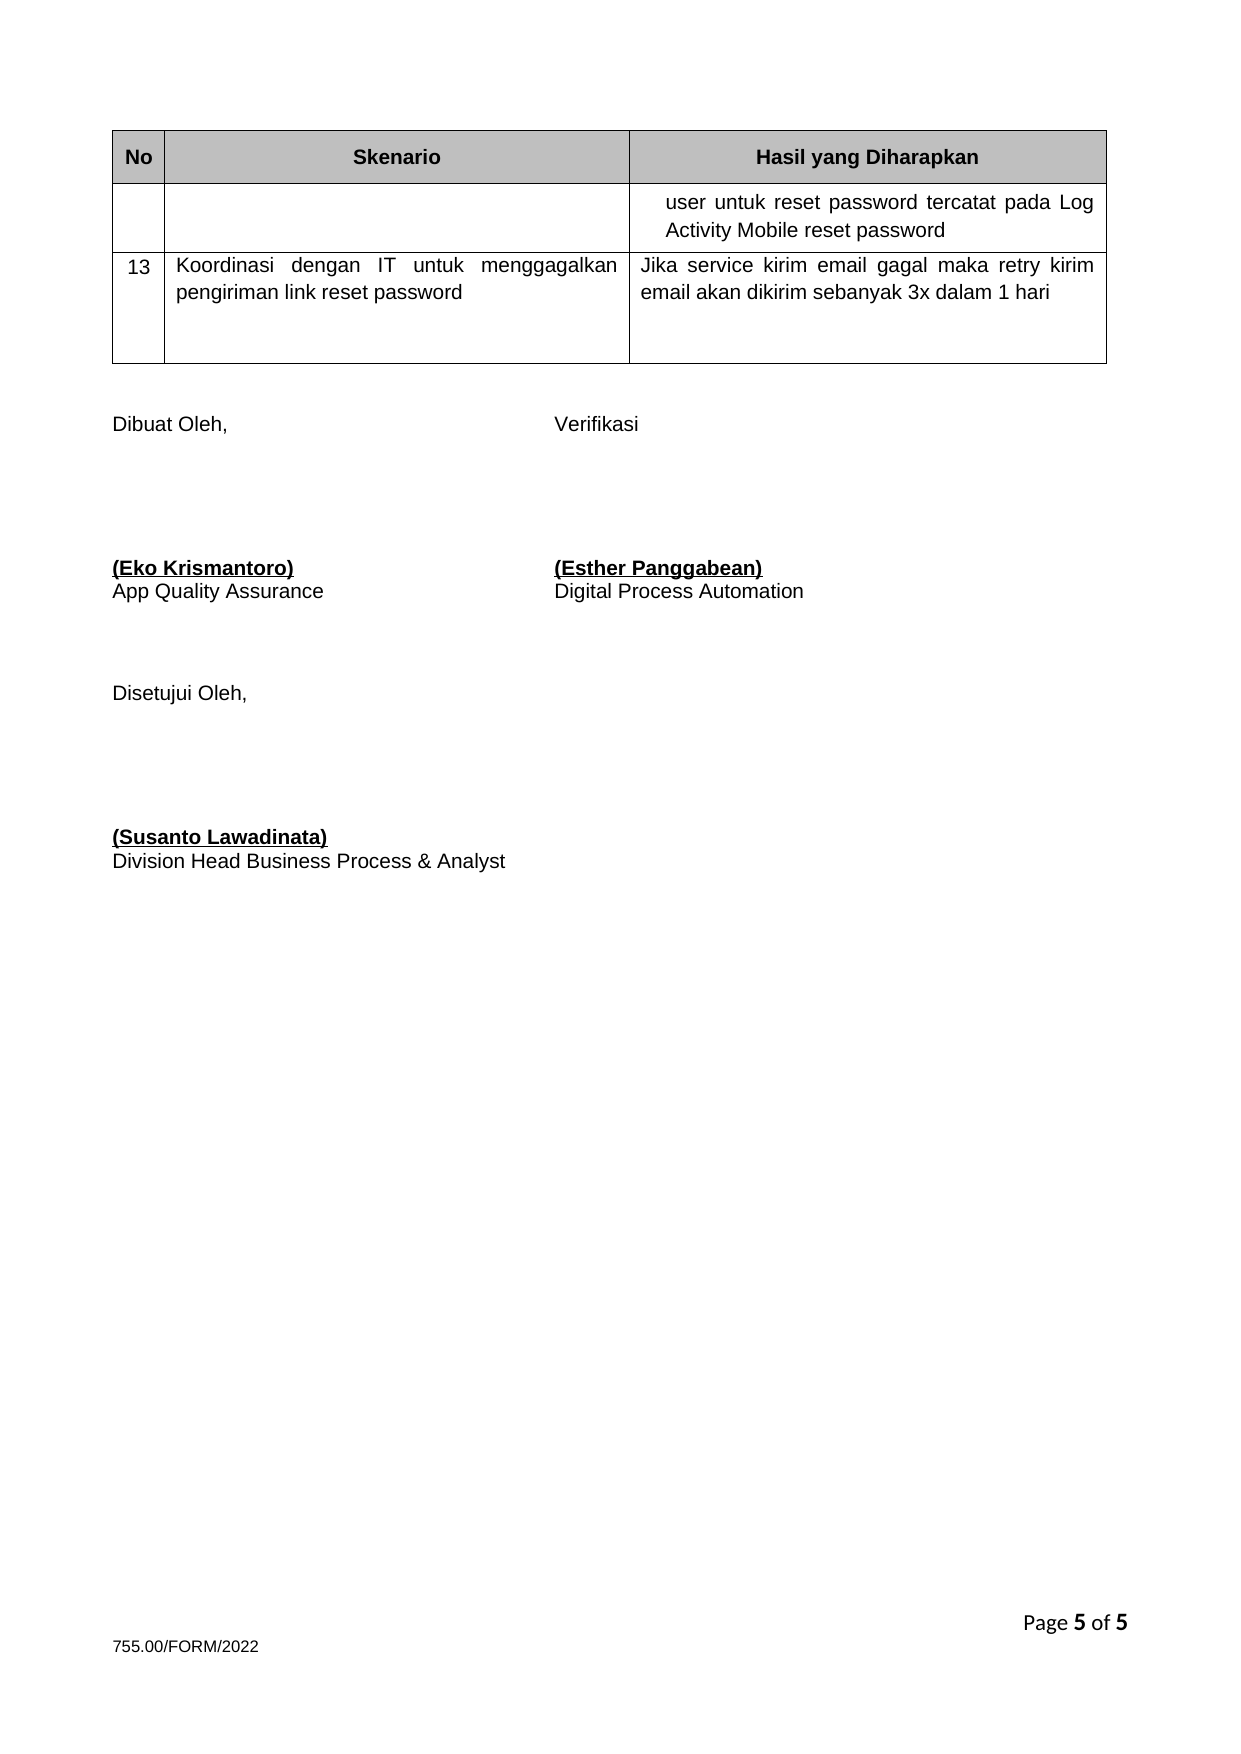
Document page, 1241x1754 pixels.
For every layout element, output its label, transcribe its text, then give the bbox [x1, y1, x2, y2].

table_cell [630, 184, 1106, 252]
table_cell (Susanto Lawadinata) [112, 705, 1117, 848]
table_cell Digital Process Automation [543, 579, 974, 609]
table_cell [165, 184, 629, 252]
table_cell (Esther Panggabean) [543, 436, 974, 579]
table_header Disetujui Oleh, [112, 681, 1117, 705]
table_header Hasil yang Diharapkan [630, 131, 1106, 183]
table_cell Jika service kirim email gagal maka retry kirim email akan dikirim sebanyak 3x dalam 1 hari [630, 253, 1106, 363]
table_header No [113, 131, 164, 183]
table_header Verifikasi [543, 412, 974, 436]
table_cell (Eko Krismantoro) [112, 436, 543, 579]
table_header Skenario [165, 131, 629, 183]
table_cell 12 [113, 184, 164, 252]
table_cell App Quality Assurance [112, 579, 543, 609]
table_cell Division Head Business Process & Analyst [112, 849, 1117, 872]
table_cell Koordinasi dengan IT untuk menggagalkan pengiriman link reset password [165, 253, 629, 363]
table_cell 13 [113, 253, 164, 363]
table_header Dibuat Oleh, [112, 412, 543, 436]
